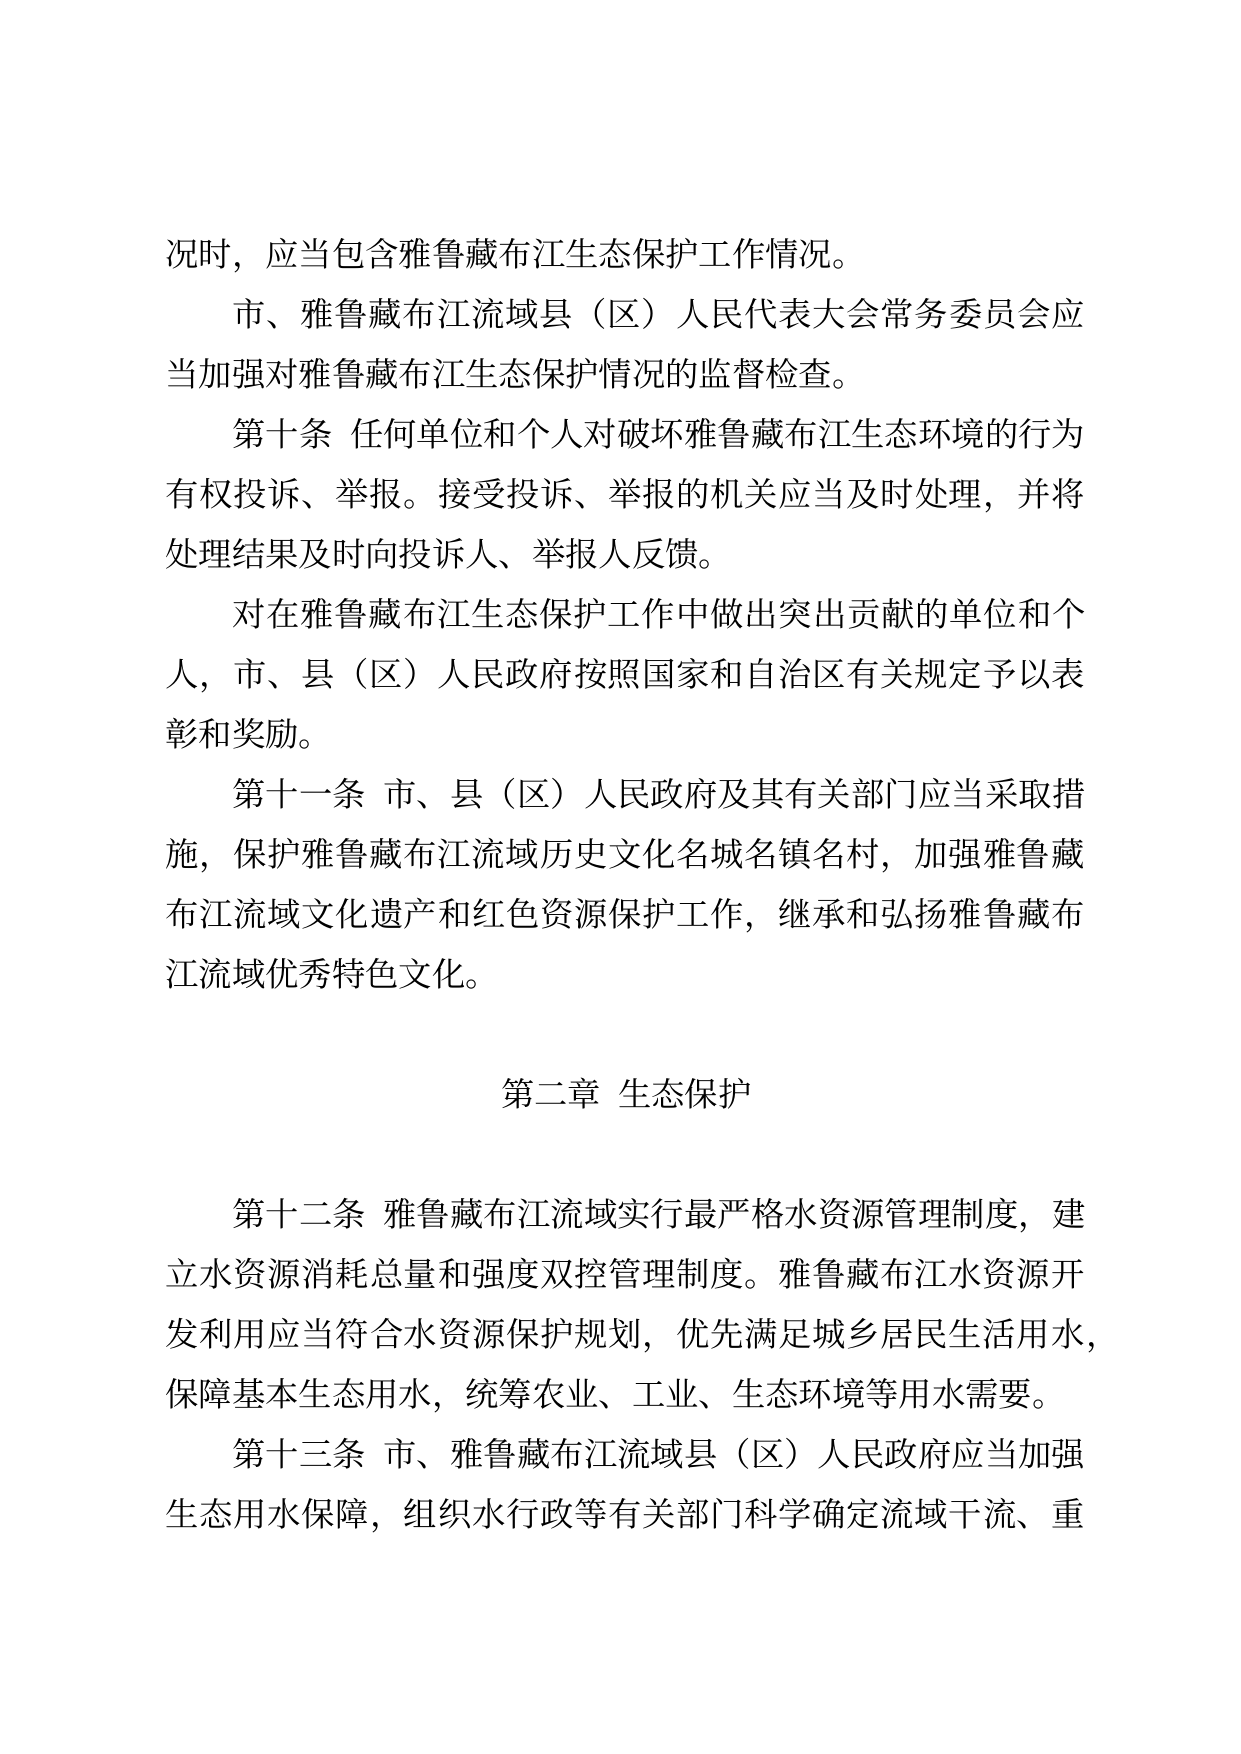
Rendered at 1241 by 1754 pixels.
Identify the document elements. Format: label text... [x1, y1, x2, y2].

text 第十二条 雅鲁藏布江流域实行最严格水资源管理制度，建立水资源消耗总量和强度双控管理制度。雅鲁藏布江水资源开发利用应当符合水资源保护规划，优先满足城乡居民生活用水，保障基本生态用水，统筹农业、工业、生态环境等用水需要。 [165, 1178, 1087, 1418]
text 市、雅鲁藏布江流域县（区）人民代表大会常务委员会应当加强对雅鲁藏布江生态保护情况的监督检查。 [165, 278, 1087, 398]
text 第十一条 市、县（区）人民政府及其有关部门应当采取措施，保护雅鲁藏布江流域历史文化名城名镇名村，加强雅鲁藏布江流域文化遗产和红色资源保护工作，继承和弘扬雅鲁藏布江流域优秀特色文化。 [165, 758, 1087, 998]
text 对在雅鲁藏布江生态保护工作中做出突出贡献的单位和个人，市、县（区）人民政府按照国家和自治区有关规定予以表彰和奖励。 [165, 578, 1087, 758]
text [165, 1418, 1087, 1538]
text 第二章 生态保护 [165, 1058, 1087, 1118]
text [165, 218, 1087, 278]
text 第十条 任何单位和个人对破坏雅鲁藏布江生态环境的行为有权投诉、举报。接受投诉、举报的机关应当及时处理，并将处理结果及时向投诉人、举报人反馈。 [165, 398, 1087, 578]
